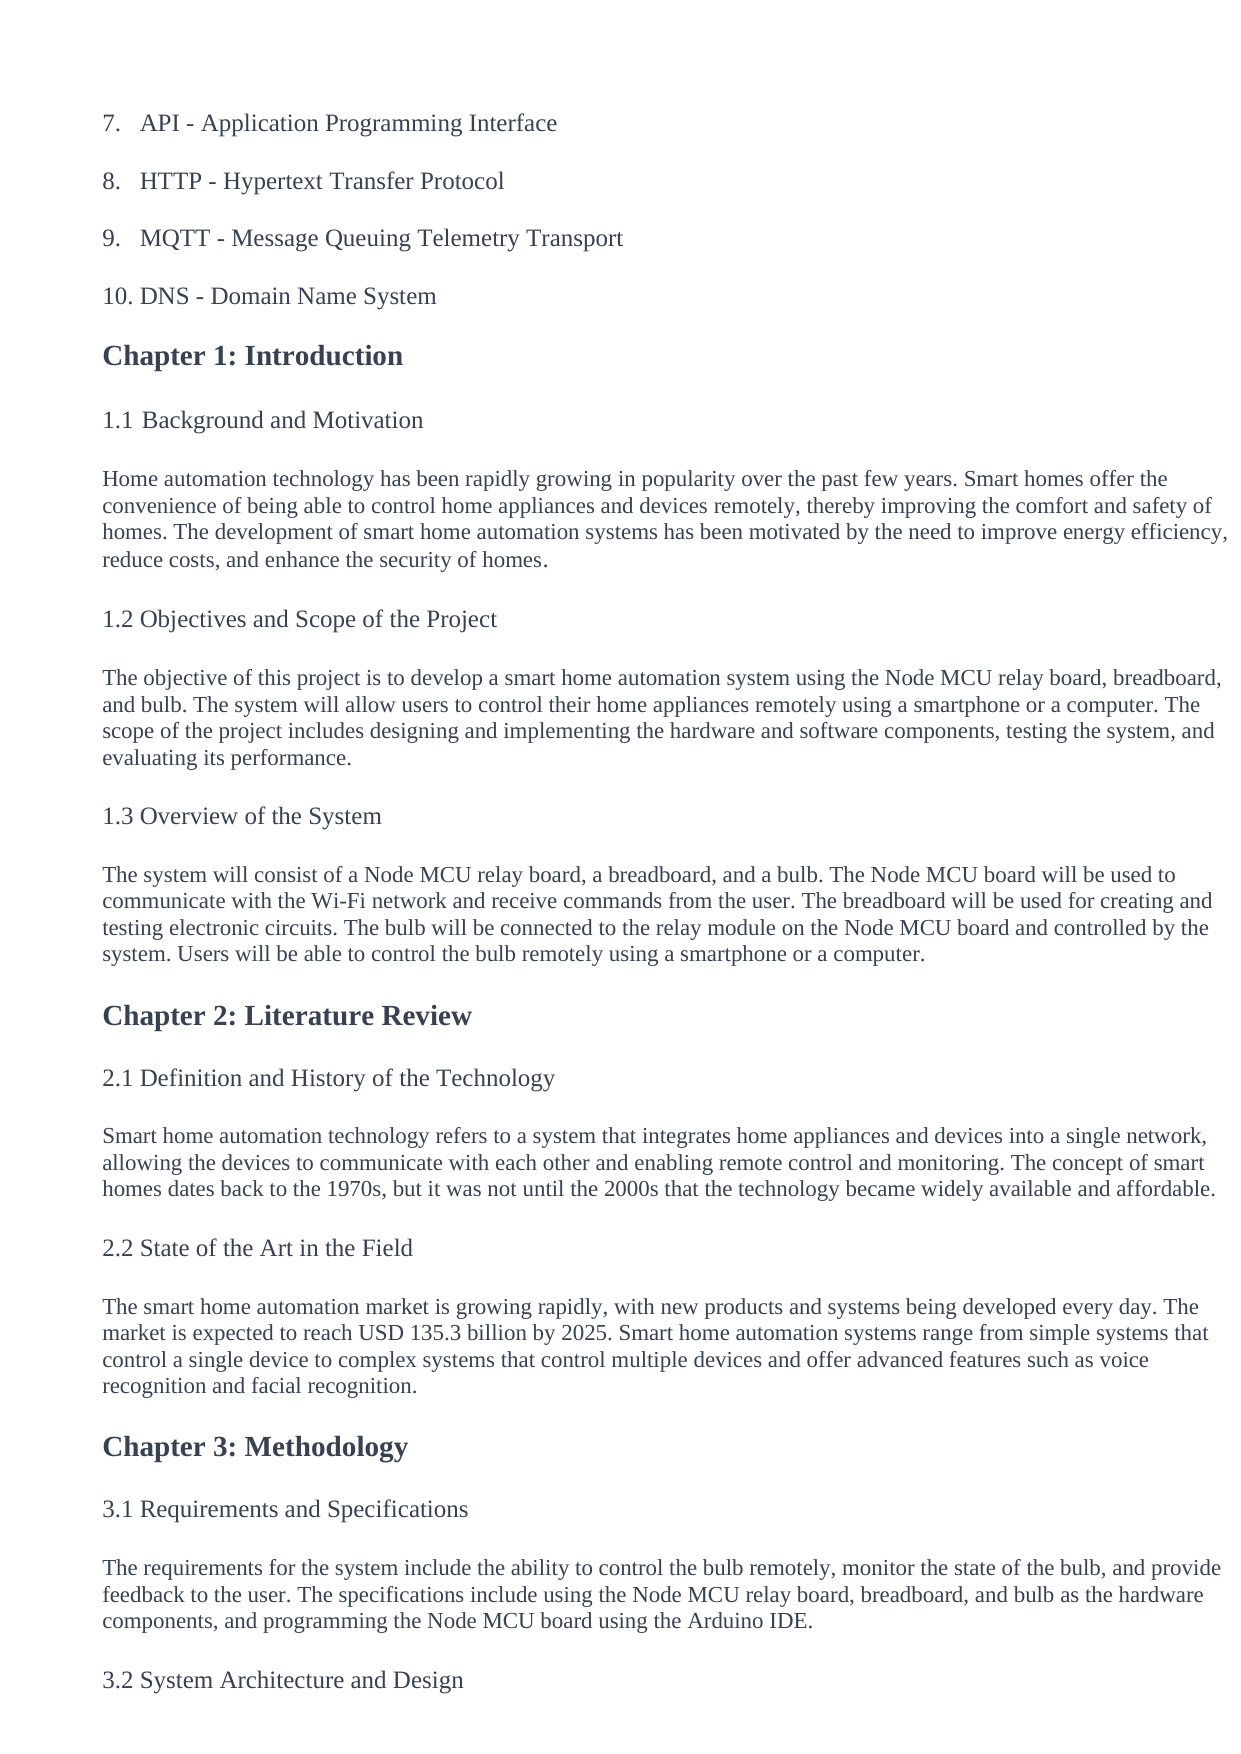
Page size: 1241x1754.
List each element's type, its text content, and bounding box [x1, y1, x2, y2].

text Chapter 1: Introduction [102, 338, 1240, 372]
text 3.2 System Architecture and Design [102, 1665, 1240, 1693]
text Smart home automation technology refers to a system that integrates home appliances and devices into a single network, allowing the devices to communicate with each other and enabling remote control and monitoring. The concept of smart homes dates back to the 1970s, but it was not until the 2000s that the technology became widely available and affordable. [102, 1123, 1240, 1202]
list Background and Motivation [102, 405, 1240, 434]
list Overview of the System [102, 801, 1240, 830]
text Chapter 3: Methodology [102, 1429, 1240, 1463]
text 3.1 Requirements and Specifications [102, 1494, 1240, 1523]
list MQTT - Message Queuing Telemetry Transport [102, 223, 1240, 252]
list HTTP - Hypertext Transfer Protocol [102, 166, 1240, 194]
text The requirements for the system include the ability to control the bulb remotely, monitor the state of the bulb, and provide feedback to the user. The specifications include using the Node MCU relay board, breadboard, and bulb as the hardware components, and programming the Node MCU board using the Arduino IDE. [102, 1554, 1240, 1633]
list API - Application Programming Interface [102, 108, 1240, 137]
text 2.1 Definition and History of the Technology [102, 1063, 1240, 1091]
text Home automation technology has been rapidly growing in popularity over the past few years. Smart homes offer the convenience of being able to control home appliances and devices remotely, thereby improving the comfort and safety of homes. The development of smart home automation systems has been motivated by the need to improve energy efficiency, reduce costs, and enhance the security of homes. [102, 465, 1240, 573]
text The objective of this project is to develop a smart home automation system using the Node MCU relay board, breadboard, and bulb. The system will allow users to control their home appliances remotely using a smartphone or a computer. The scope of the project includes designing and implementing the hardware and software components, testing the system, and evaluating its performance. [102, 664, 1240, 770]
text 1.2 Objectives and Scope of the Project [102, 604, 1240, 633]
text The system will consist of a Node MCU relay board, a breadboard, and a bulb. The Node MCU board will be used to communicate with the Wi-Fi network and receive commands from the user. The breadboard will be used for creating and testing electronic circuits. The bulb will be connected to the relay module on the Node MCU board and controlled by the system. Users will be able to control the bulb remotely using a smartphone or a computer. [102, 861, 1240, 967]
text Chapter 2: Literature Review [102, 998, 1240, 1031]
text The smart home automation market is growing rapidly, with new products and systems being developed every day. The market is expected to reach USD 135.3 billion by 2025. Smart home automation systems range from simple systems that control a single device to complex systems that control multiple devices and offer advanced features such as voice recognition and facial recognition. [102, 1293, 1240, 1398]
list DNS - Domain Name System [102, 281, 1240, 309]
text 2.2 State of the Art in the Field [102, 1233, 1240, 1262]
